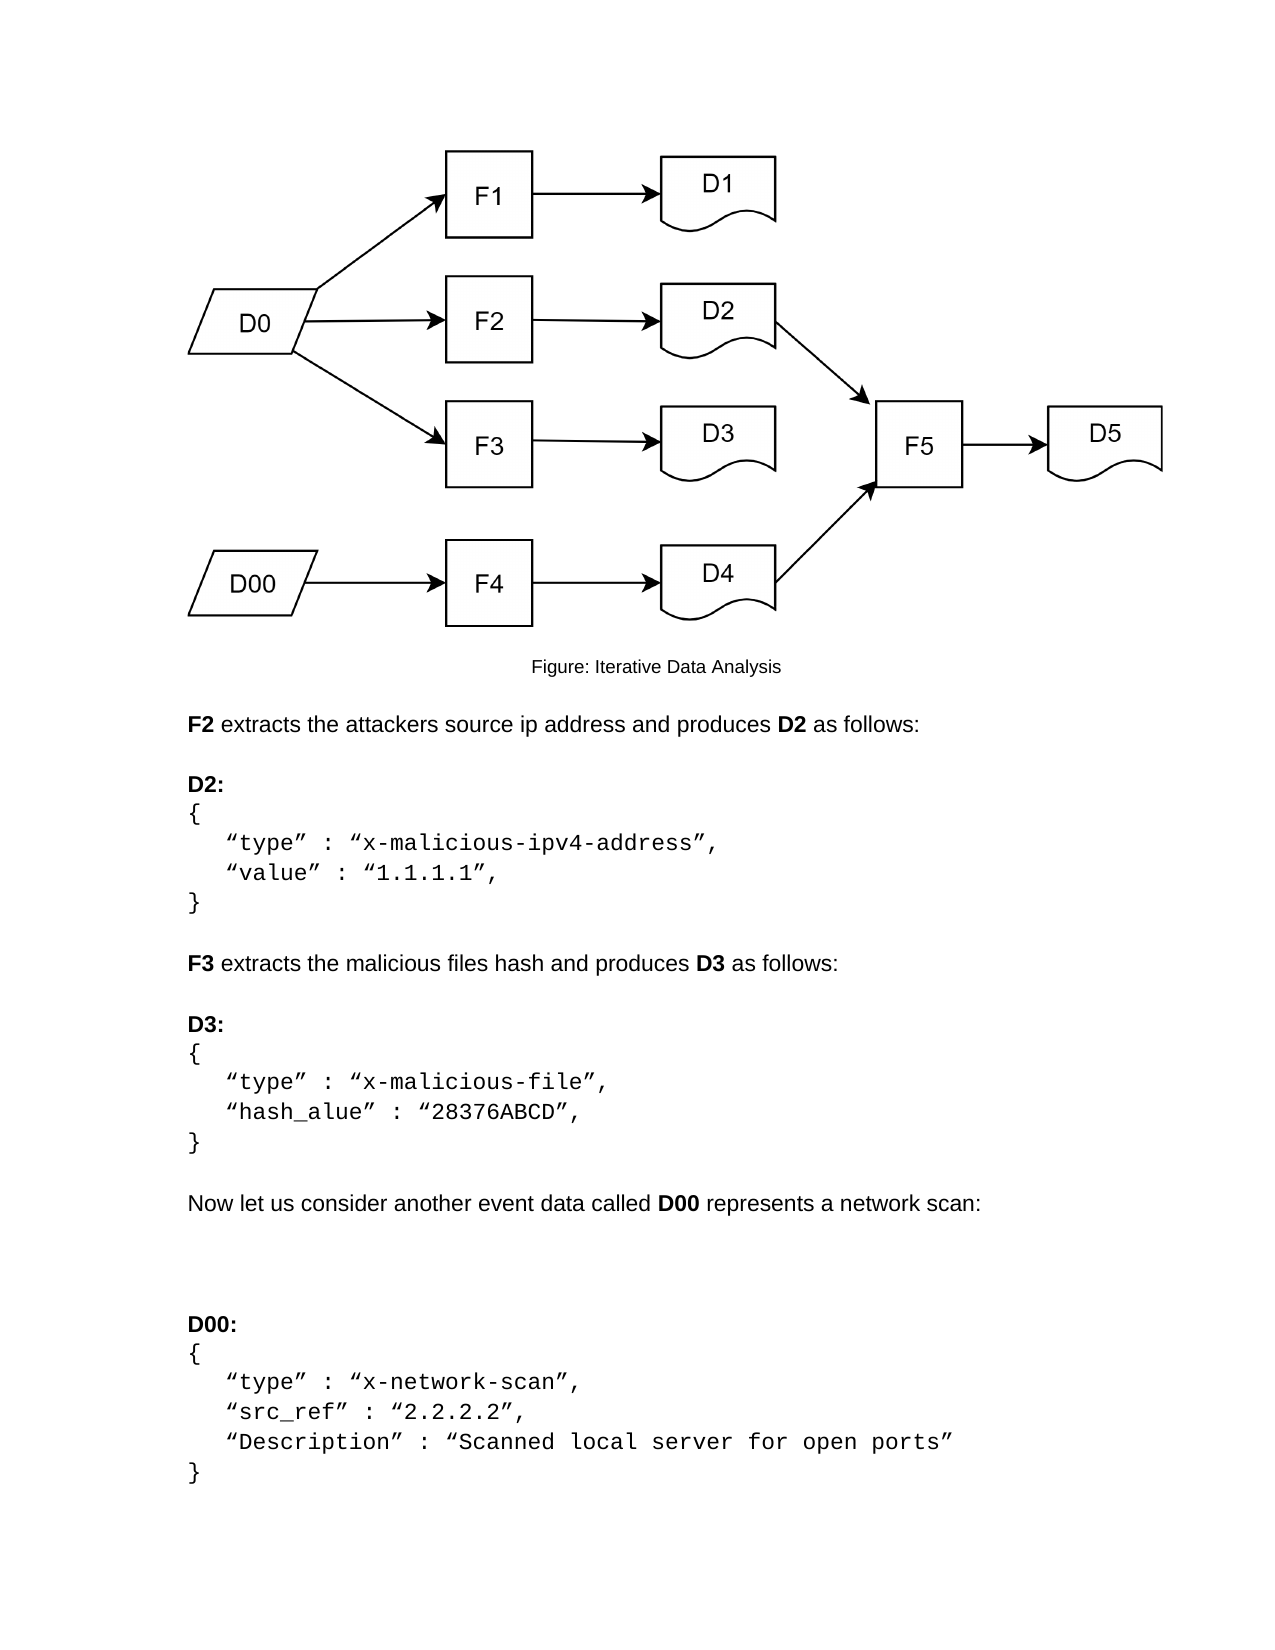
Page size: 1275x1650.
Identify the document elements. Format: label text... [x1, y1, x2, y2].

text D00: [187, 1311, 1125, 1337]
text F3 extracts the malicious files hash and produces D3 as follows: [187, 950, 1125, 977]
text “hash_alue” : “28376ABCD”, [187, 1101, 1125, 1126]
text { [187, 1341, 1125, 1367]
text “type” : “x-malicious-ipv4-address”, [187, 831, 1125, 857]
text D3: [187, 1011, 1125, 1037]
text “Description” : “Scanned local server for open ports” [187, 1430, 1125, 1456]
text } [187, 891, 1125, 917]
text D2: [187, 771, 1125, 797]
text “type” : “x-network-scan”, [187, 1371, 1125, 1397]
text { [187, 801, 1125, 827]
picture [187, 150, 1163, 627]
text Now let us consider another event data called D00 represents a network scan: [187, 1190, 1125, 1216]
text “type” : “x-malicious-file”, [187, 1071, 1125, 1097]
text } [187, 1460, 1125, 1486]
text { [187, 1041, 1125, 1067]
text “src_ref” : “2.2.2.2”, [187, 1401, 1125, 1426]
text F2 extracts the attackers source ip address and produces D2 as follows: [187, 711, 1125, 737]
text } [187, 1130, 1125, 1156]
text Figure: Iterative Data Analysis [187, 656, 1125, 677]
text “value” : “1.1.1.1”, [187, 861, 1125, 887]
